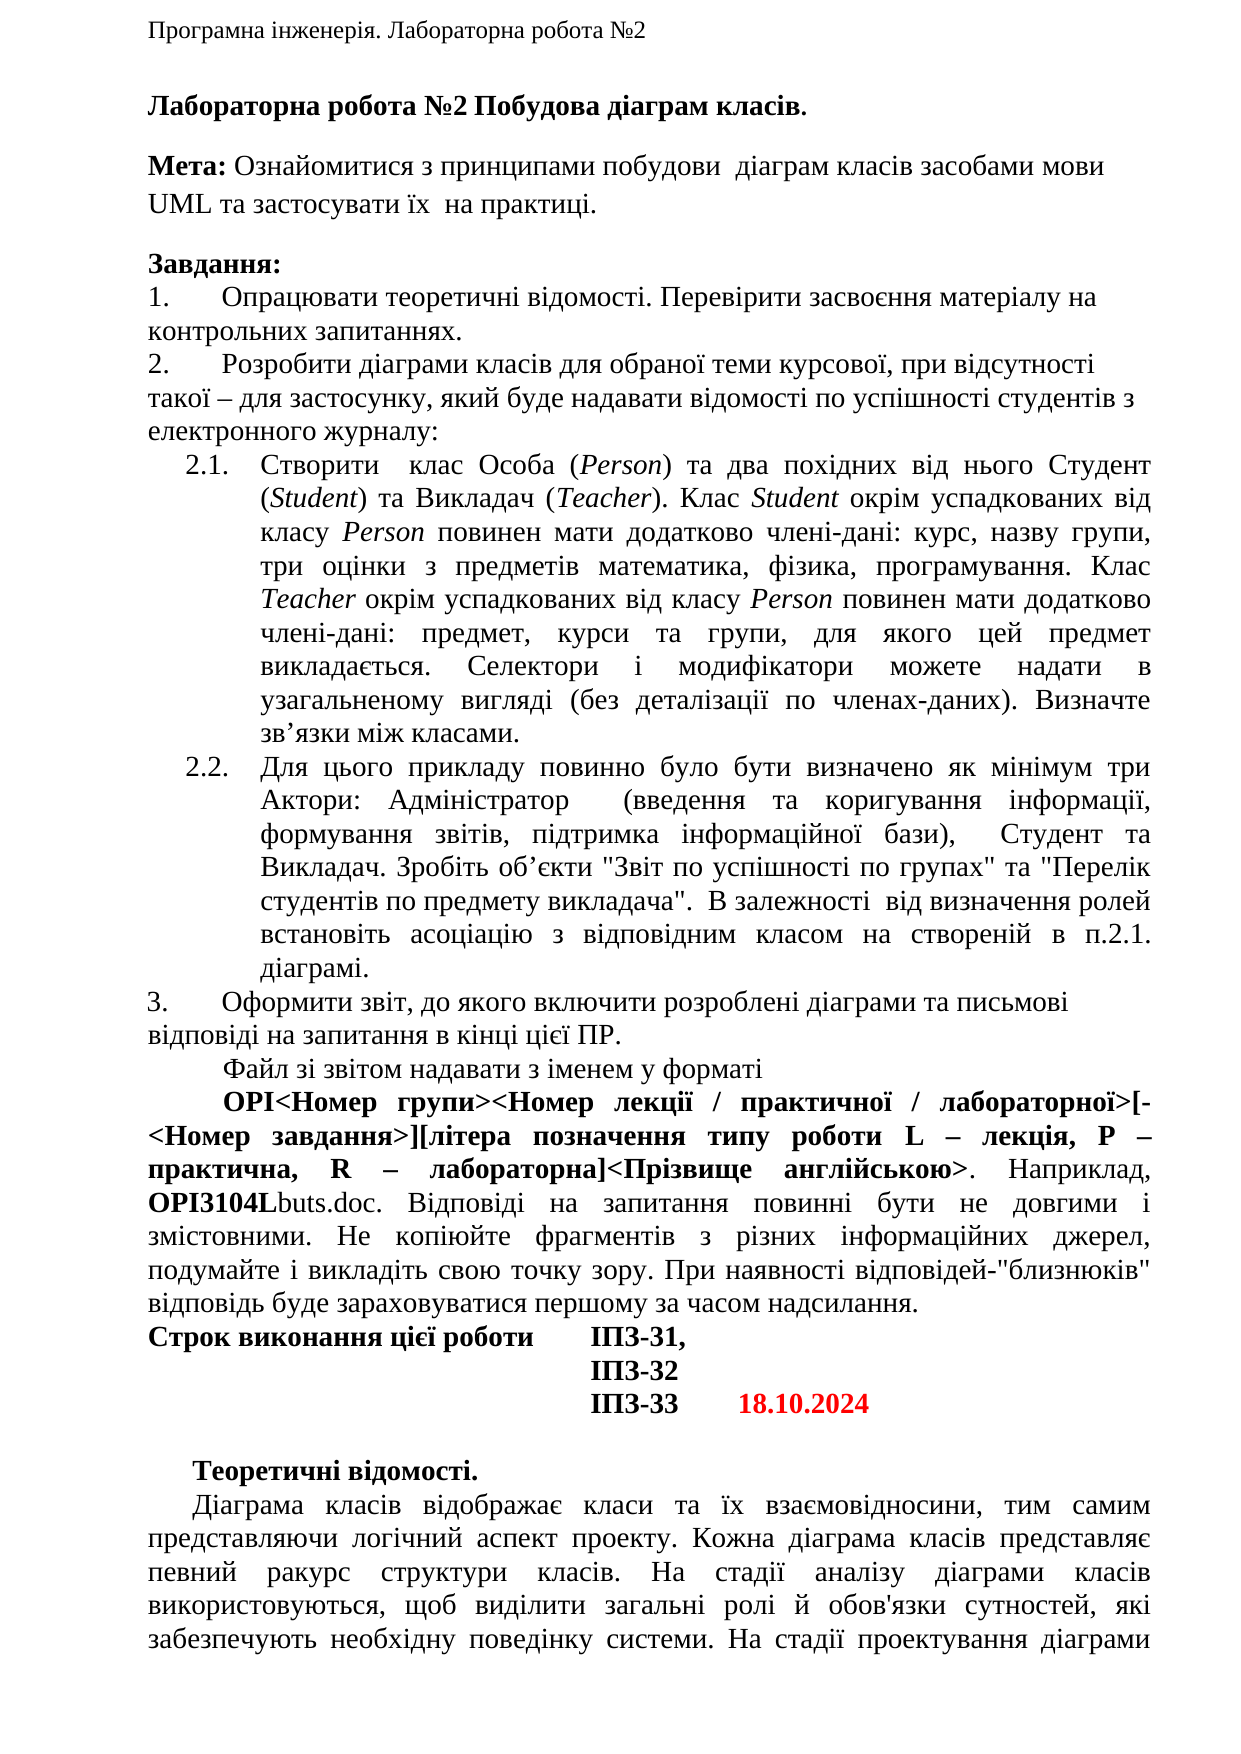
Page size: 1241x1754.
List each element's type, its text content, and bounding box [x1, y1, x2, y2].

text ІПЗ-32 [516, 1353, 1152, 1386]
list Оформити звіт, до якого включити розроблені діаграми та письмові відповіді на запитання в кінці цієї ПР. [146, 984, 1152, 1051]
text Лабораторна робота №2 Побудова діаграм класів. [148, 88, 1152, 122]
text Мета: Ознайомитися з принципами побудови діаграм класів засобами мови UML та застосувати їх на практиці. [148, 148, 1152, 220]
list Створити клас Особа (Person) та два похідних від нього Студент (Student) та Викладач (Teacher). Клас Student окрім успадкованих від класу Person повинен мати додатково члені-дані: курс, назву групи, три оцінки з предметів математика, фізика, програмування. Клас Teacher окрім успадкованих від класу Person повинен мати додатково члені-дані: предмет, курси та групи, для якого цей предмет викладається. Селектори і модифікатори можете надати в узагальненому вигляді (без деталізації по членах-даних). Визначте зв’язки між класами. [185, 447, 1152, 749]
text ІПЗ-33 18.10.2024 [516, 1386, 1152, 1420]
text ОPI<Номер групи><Номер лекції / практичної / лабораторної>[-<Номер завдання>][літера позначення типу роботи L – лекція, P –практична, R – лабораторна]<Прізвище англійською>. Наприклад, ОPI3104Lbuts.doc. Відповіді на запитання повинні бути не довгими і змістовними. Не копіюйте фрагментів з різних інформаційних джерел, подумайте і викладіть свою точку зору. При наявності відповідей-"близнюків" відповідь буде зараховуватися першому за часом надсилання. [148, 1084, 1152, 1319]
text Файл зі звітом надавати з іменем у форматі [148, 1051, 1152, 1084]
text Строк виконання цієї роботи ІПЗ-31, [148, 1319, 1152, 1353]
list Розробити діаграми класів для обраної теми курсової, при відсутності такої – для застосунку, який буде надавати відомості по успішності студентів з електронного журналу: [148, 346, 1152, 447]
subtitle Теоретичні відомості. [148, 1453, 1152, 1487]
list Для цього прикладу повинно було бути визначено як мінімум три Актори: Адміністратор (введення та коригування інформації, формування звітів, підтримка інформаційної бази), Студент та Викладач. Зробіть об’єкти "Звіт по успішності по групах" та "Перелік студентів по предмету викладача". В залежності від визначення ролей встановіть асоціацію з відповідним класом на створеній в п.2.1. діаграмі. [185, 749, 1152, 984]
list Опрацювати теоретичні відомості. Перевірити засвоєння матеріалу на контрольних запитаннях. [148, 279, 1152, 346]
text Завдання: [148, 246, 1152, 279]
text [148, 1487, 1152, 1654]
